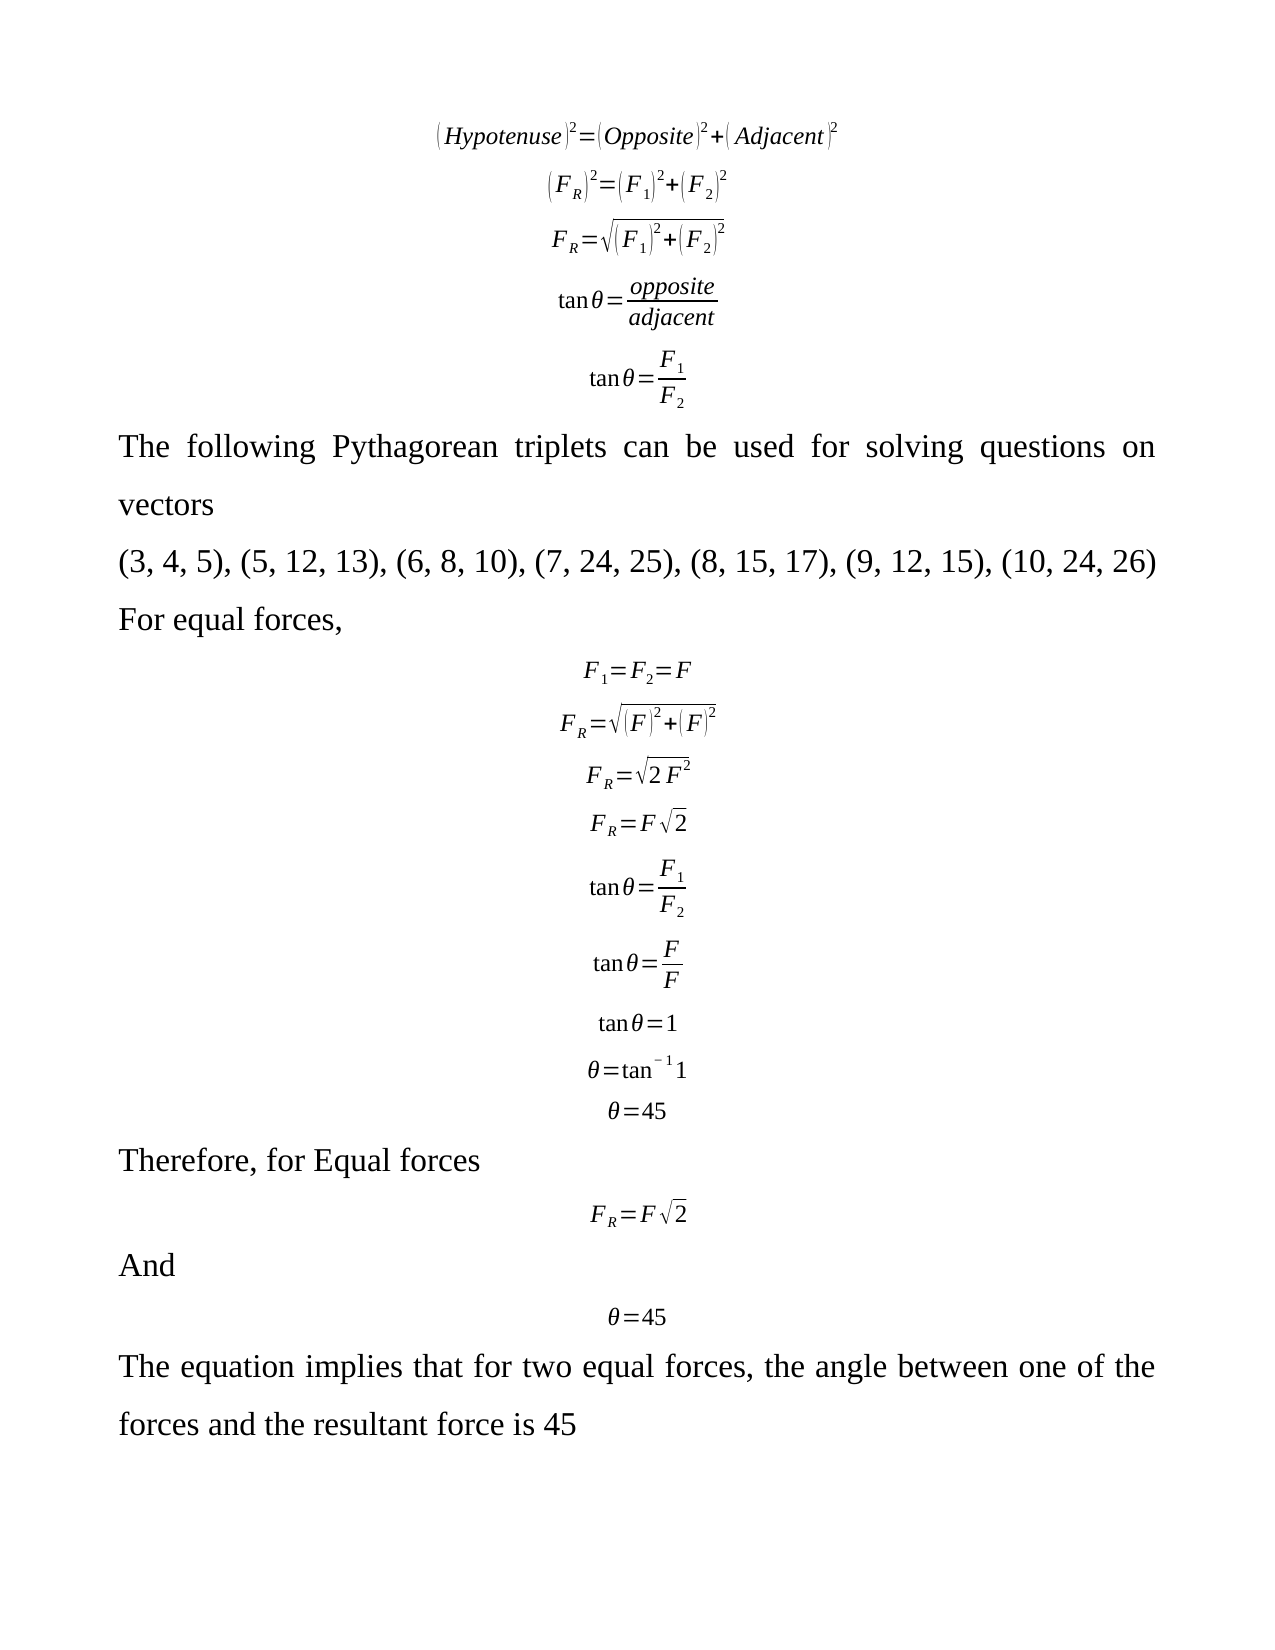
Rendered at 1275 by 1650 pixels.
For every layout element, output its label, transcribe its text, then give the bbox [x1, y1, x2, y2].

text For equal forces, [118, 599, 1157, 637]
text And [118, 1246, 1157, 1284]
text Therefore, for Equal forces [118, 1140, 1157, 1179]
text (3, 4, 5), (5, 12, 13), (6, 8, 10), (7, 24, 25), (8, 15, 17), (9, 12, 15), (10, 24, 26) [118, 541, 1157, 580]
text The following Pythagorean triplets can be used for solving questions on vectors [118, 426, 1157, 522]
text The equation implies that for two equal forces, the angle between one of the forces and the resultant force is 45 [118, 1346, 1157, 1442]
